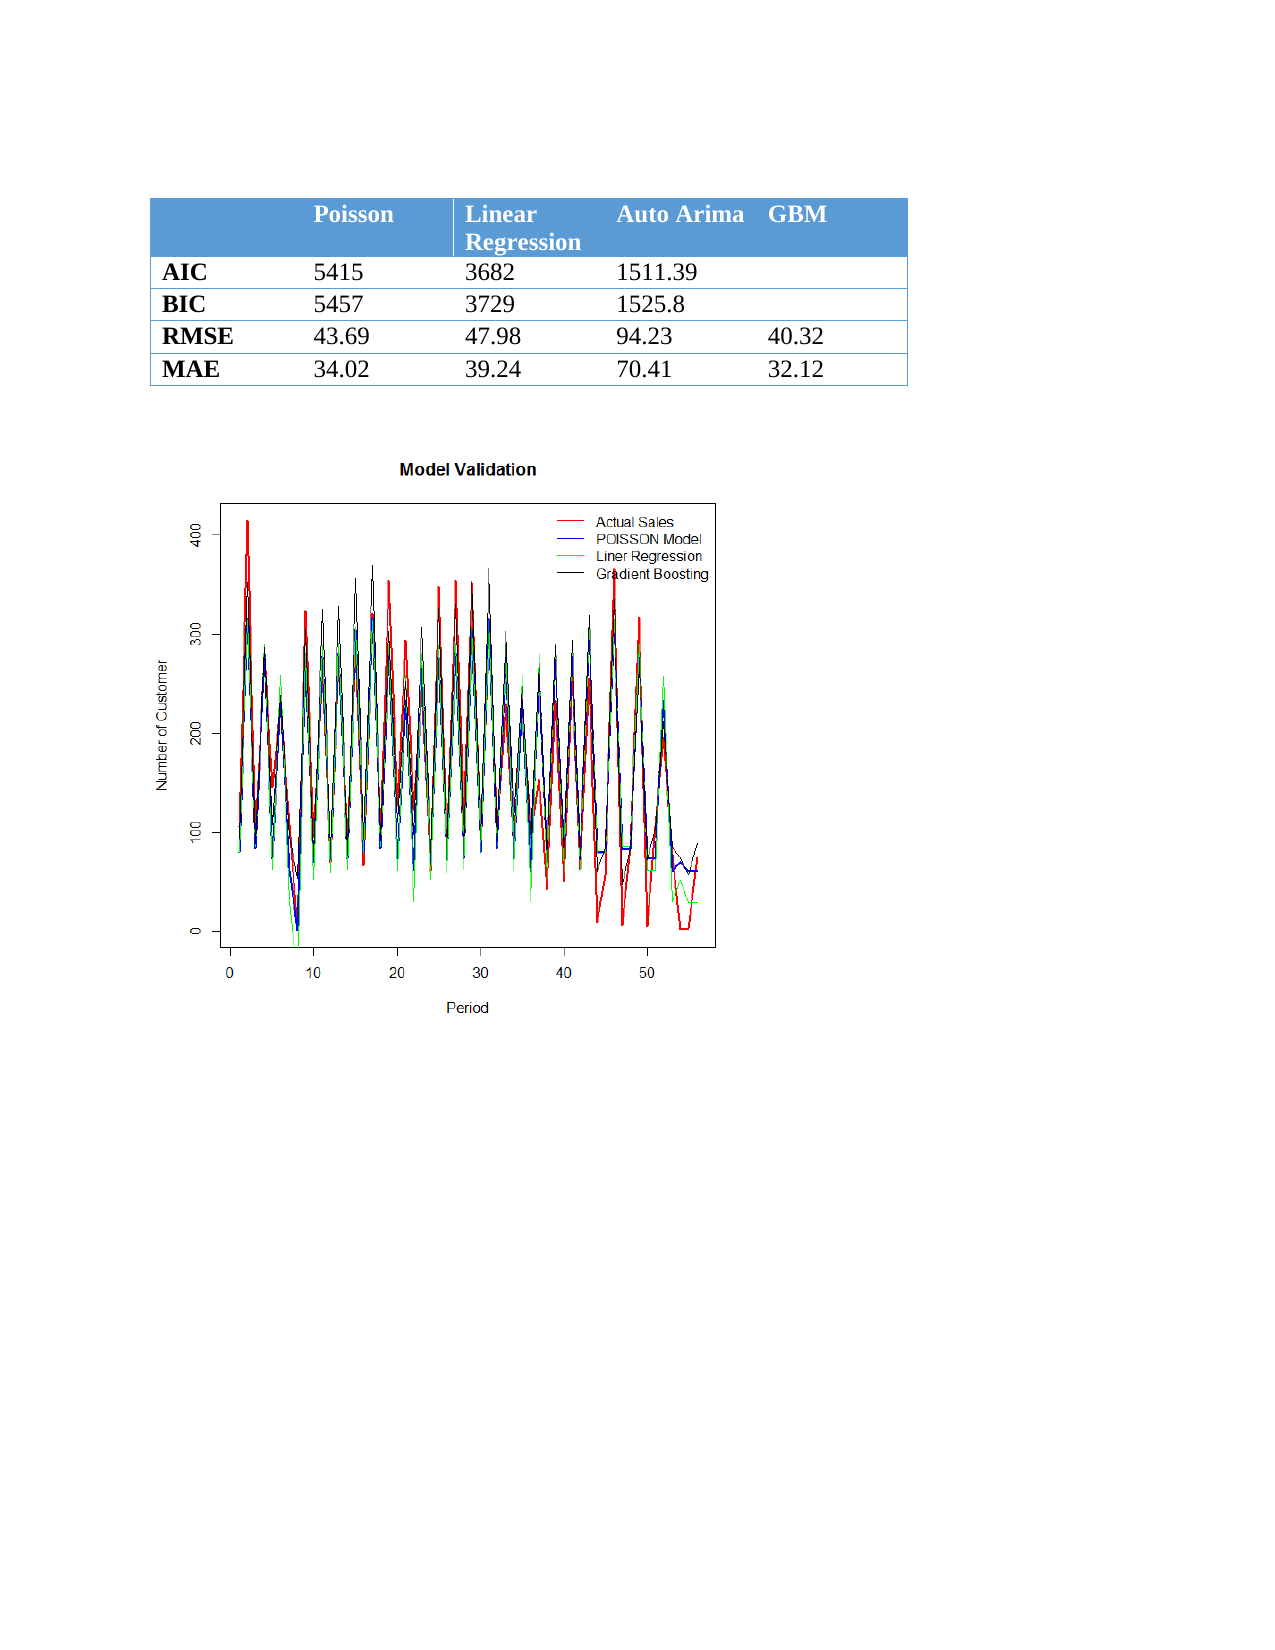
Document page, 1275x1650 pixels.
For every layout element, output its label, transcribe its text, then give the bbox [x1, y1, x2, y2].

table_cell 47.98 [454, 321, 605, 353]
table_cell 1511.39 [605, 257, 756, 288]
table_header Linear Regression [454, 199, 605, 256]
table_cell [756, 289, 907, 320]
table_cell 94.23 [605, 321, 756, 353]
table_cell AIC [151, 257, 302, 288]
table_cell 3682 [454, 257, 605, 288]
table_cell 3729 [454, 289, 605, 320]
table_cell RMSE [151, 321, 302, 353]
table_header [151, 199, 302, 256]
table_header Auto Arima [605, 199, 756, 256]
table_cell 39.24 [454, 354, 605, 385]
table_cell 32.12 [756, 354, 907, 385]
table_cell MAE [151, 354, 302, 385]
table_header Poisson [302, 199, 453, 256]
table_cell 5457 [302, 289, 453, 320]
picture [150, 433, 750, 1034]
table_cell 5415 [302, 257, 453, 288]
table_cell 70.41 [605, 354, 756, 385]
table_cell [756, 257, 907, 288]
table_cell 1525.8 [605, 289, 756, 320]
table_cell BIC [151, 289, 302, 320]
table_header GBM [756, 199, 907, 256]
table_cell 43.69 [302, 321, 453, 353]
table_cell 34.02 [302, 354, 453, 385]
table_cell 40.32 [756, 321, 907, 353]
